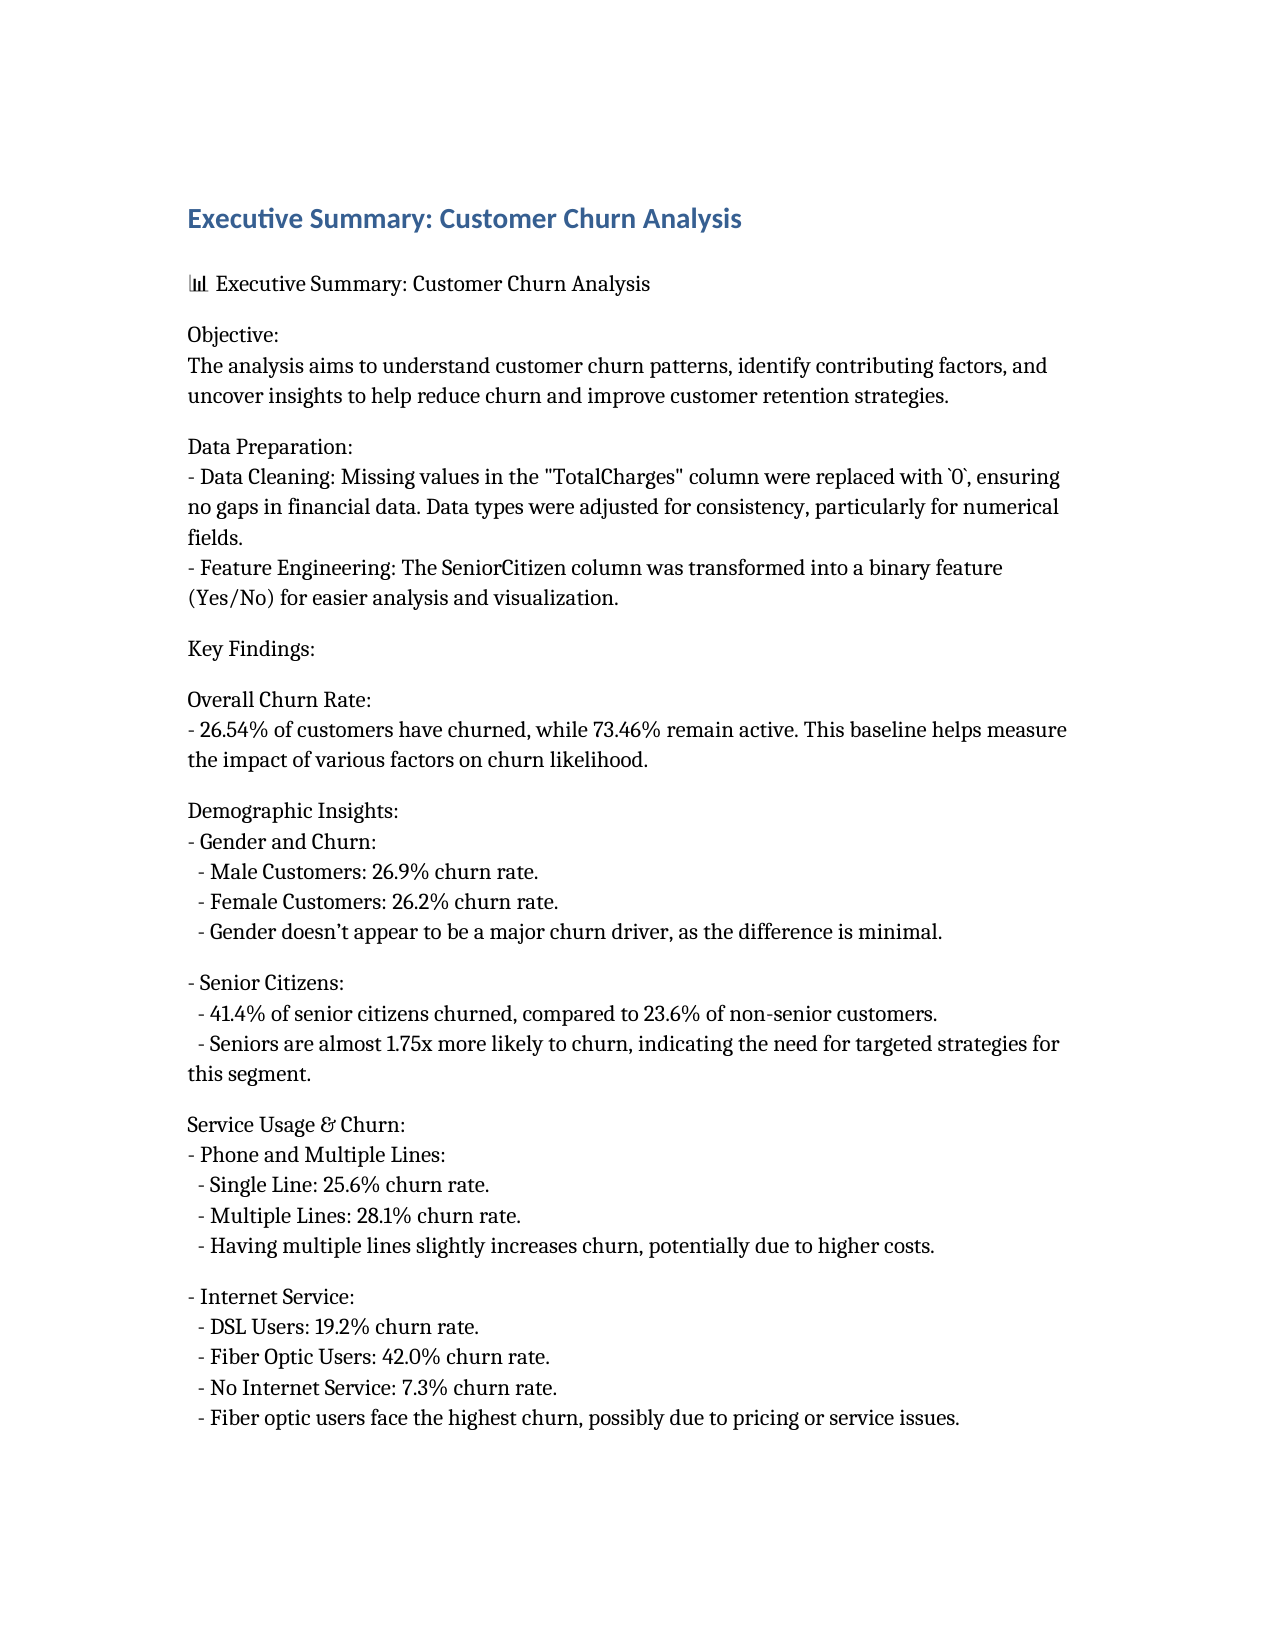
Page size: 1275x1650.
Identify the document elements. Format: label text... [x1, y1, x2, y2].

text Demographic Insights: - Gender and Churn: - Male Customers: 26.9% churn rate. - Female Customers: 26.2% churn rate. - Gender doesn’t appear to be a major churn driver, as the difference is minimal. [187, 798, 1087, 945]
text - Senior Citizens: - 41.4% of senior citizens churned, compared to 23.6% of non-senior customers. - Seniors are almost 1.75x more likely to churn, indicating the need for targeted strategies for this segment. [187, 970, 1087, 1087]
text Objective: The analysis aims to understand customer churn patterns, identify contributing factors, and uncover insights to help reduce churn and improve customer retention strategies. [187, 322, 1087, 409]
text Data Preparation: - Data Cleaning: Missing values in the "TotalCharges" column were replaced with `0`, ensuring no gaps in financial data. Data types were adjusted for consistency, particularly for numerical fields. - Feature Engineering: The SeniorCitizen column was transformed into a binary feature (Yes/No) for easier analysis and visualization. [187, 434, 1087, 611]
text Key Findings: [187, 636, 1087, 662]
text Service Usage & Churn: - Phone and Multiple Lines: - Single Line: 25.6% churn rate. - Multiple Lines: 28.1% churn rate. - Having multiple lines slightly increases churn, potentially due to higher costs. [187, 1112, 1087, 1259]
text Overall Churn Rate: - 26.54% of customers have churned, while 73.46% remain active. This baseline helps measure the impact of various factors on churn likelihood. [187, 687, 1087, 773]
subtitle Executive Summary: Customer Churn Analysis [187, 200, 1087, 236]
text 📊 Executive Summary: Customer Churn Analysis [187, 241, 1087, 297]
text - Internet Service: - DSL Users: 19.2% churn rate. - Fiber Optic Users: 42.0% churn rate. - No Internet Service: 7.3% churn rate. - Fiber optic users face the highest churn, possibly due to pricing or service issues. [187, 1284, 1087, 1431]
